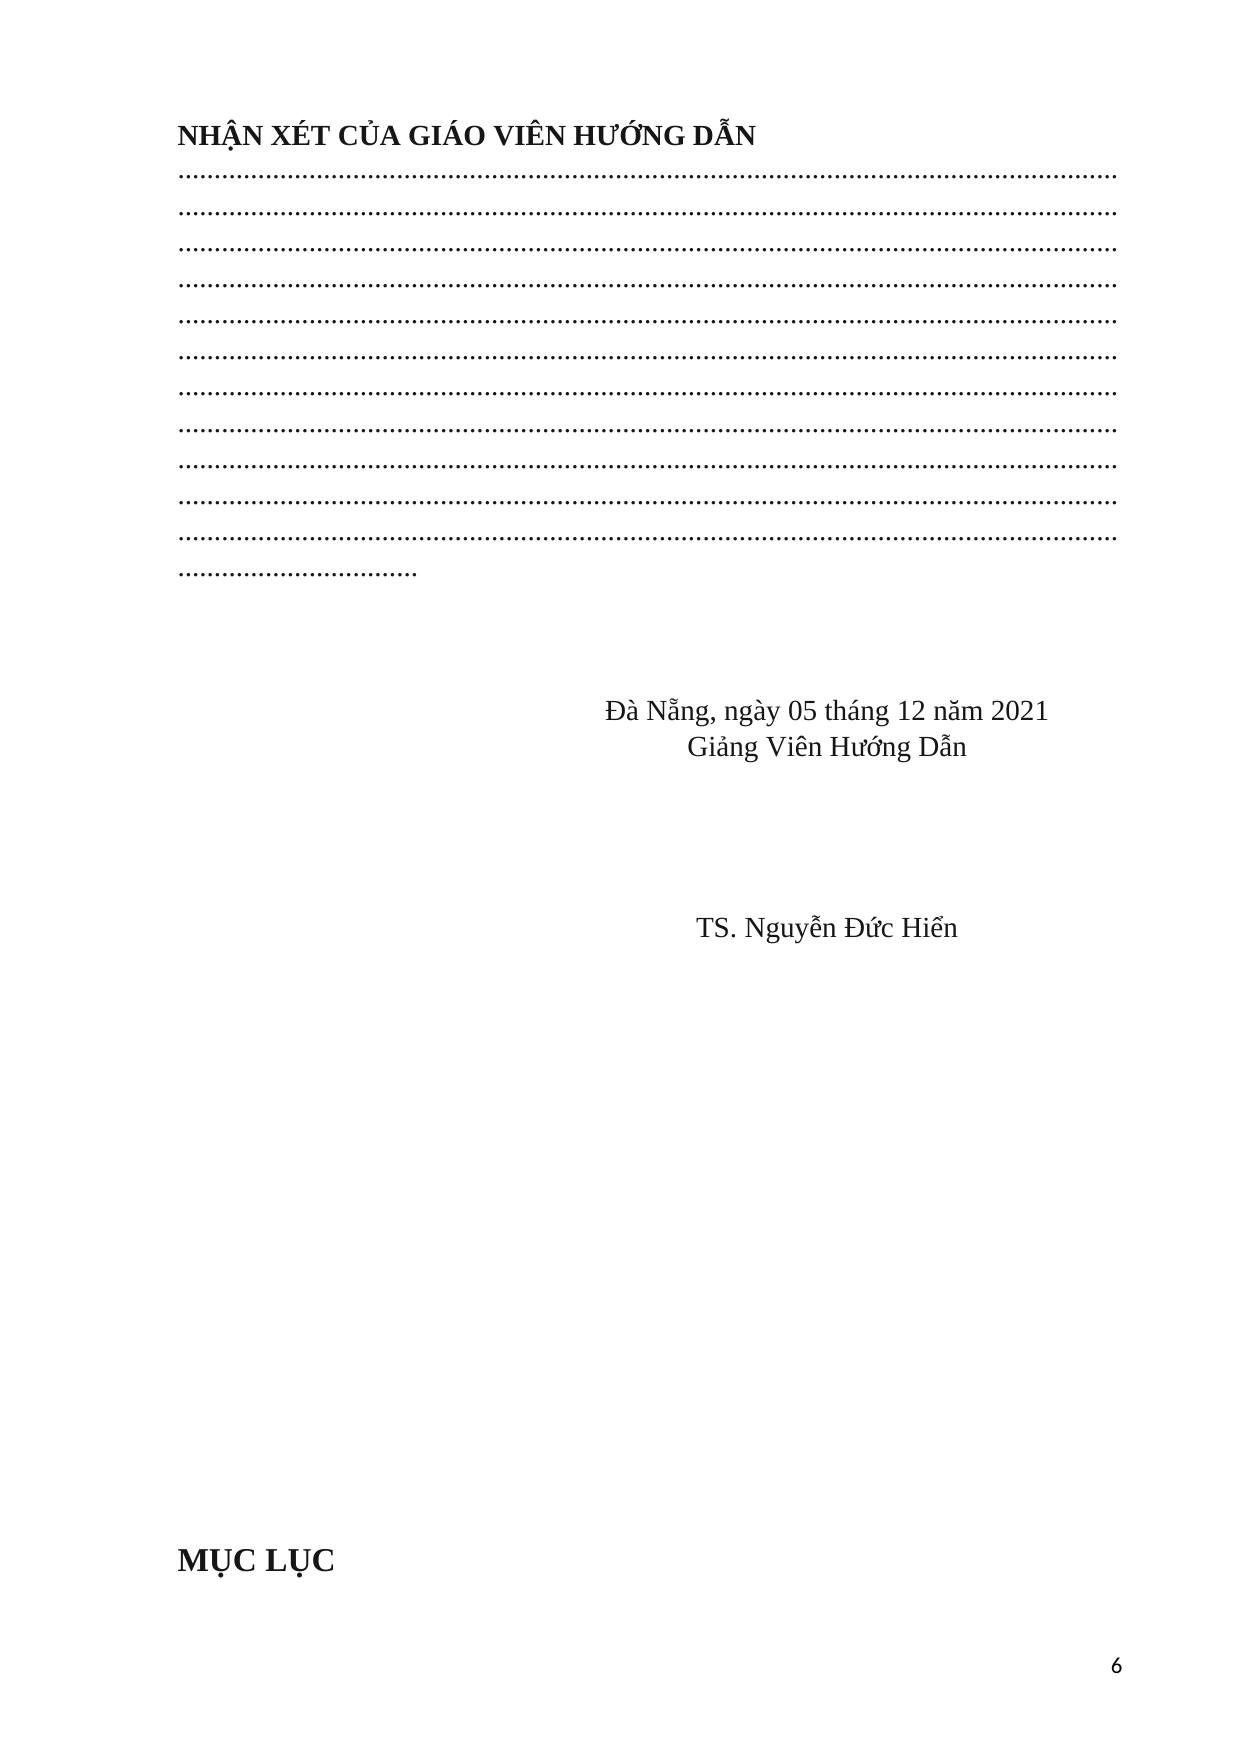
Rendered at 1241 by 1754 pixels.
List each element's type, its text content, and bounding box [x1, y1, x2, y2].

text NHẬN XÉT CỦA GIÁO VIÊN HƯỚNG DẪN [177, 118, 1122, 152]
text TS. Nguyễn Đức Hiển [177, 910, 1122, 943]
text MỤC LỤC [177, 1540, 1122, 1578]
text Đà Nẵng, ngày 05 tháng 12 năm 2021 [177, 662, 1122, 726]
text ............................................................................................................................................................................................................................................................................................................................................................................................................................................................................................................................................................................................................................................................................................................................................................................................................................................................................................................................................................................................................................................................................................................................................................................................................................................................................................................................................................................................................................................................................................................ [177, 152, 1122, 583]
text Giảng Viên Hướng Dẫn [177, 729, 1122, 763]
